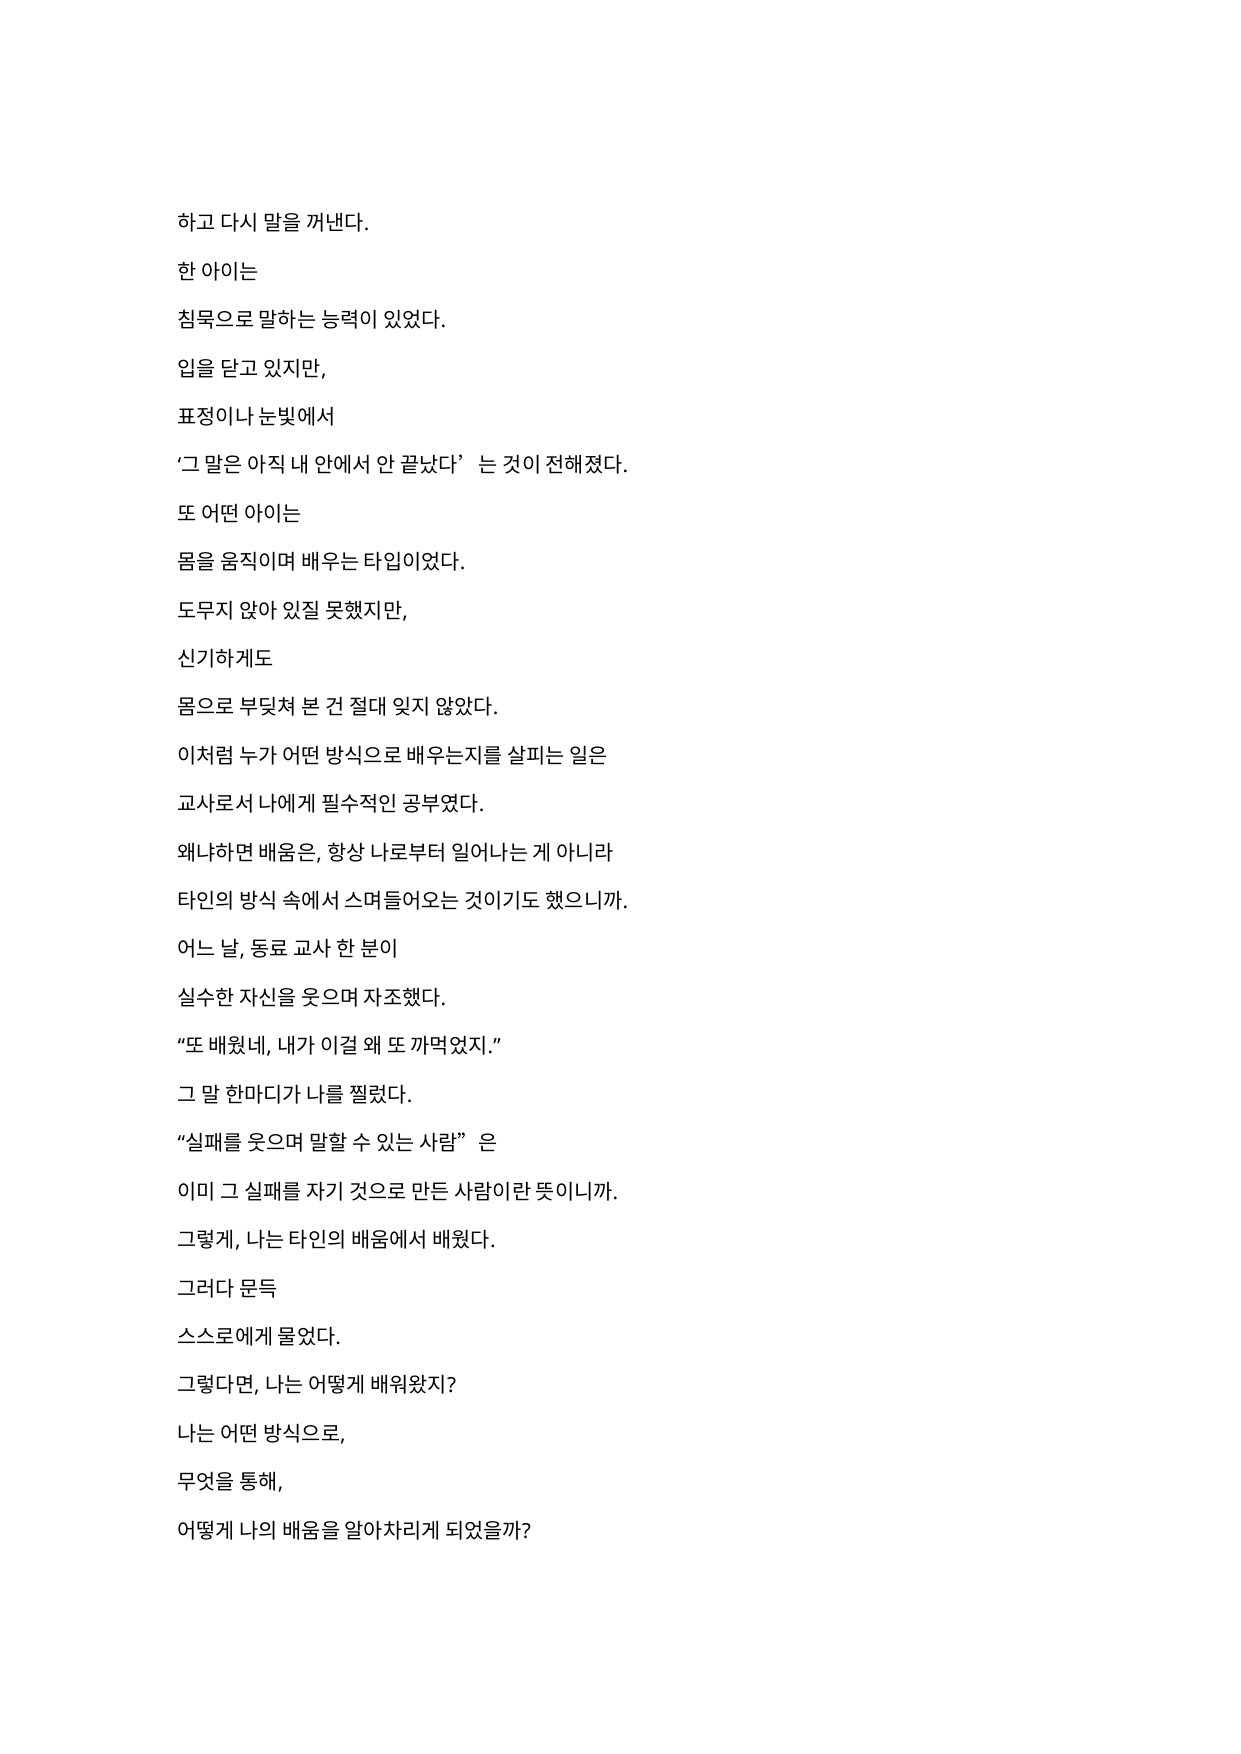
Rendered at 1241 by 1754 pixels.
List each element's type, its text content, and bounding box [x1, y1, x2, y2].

text 그 말 한마디가 나를 찔렀다. [177, 1078, 1063, 1108]
text 무엇을 통해, [177, 1465, 1063, 1496]
text 왜냐하면 배움은, 항상 나로부터 일어나는 게 아니라 [177, 836, 1063, 866]
text 그렇다면, 나는 어떻게 배워왔지? [177, 1368, 1063, 1399]
text 스스로에게 물었다. [177, 1320, 1063, 1350]
text 도무지 앉아 있질 못했지만, [177, 594, 1063, 624]
text 실수한 자신을 웃으며 자조했다. [177, 981, 1063, 1011]
text 이미 그 실패를 자기 것으로 만든 사람이란 뜻이니까. [177, 1175, 1063, 1205]
text 그렇게, 나는 타인의 배움에서 배웠다. [177, 1223, 1063, 1254]
text 표정이나 눈빛에서 [177, 400, 1063, 431]
text “실패를 웃으며 말할 수 있는 사람”은 [177, 1126, 1063, 1157]
text 또 어떤 아이는 [177, 497, 1063, 527]
text 타인의 방식 속에서 스며들어오는 것이기도 했으니까. [177, 884, 1063, 914]
text “또 배웠네, 내가 이걸 왜 또 까먹었지.” [177, 1029, 1063, 1060]
text 그러다 문득 [177, 1272, 1063, 1302]
text 교사로서 나에게 필수적인 공부였다. [177, 787, 1063, 818]
text 어떻게 나의 배움을 알아차리게 되었을까? [177, 1514, 1063, 1544]
text 입을 닫고 있지만, [177, 352, 1063, 382]
text 신기하게도 [177, 642, 1063, 672]
text 어느 날, 동료 교사 한 분이 [177, 933, 1063, 963]
text 나는 어떤 방식으로, [177, 1417, 1063, 1447]
text 하고 다시 말을 꺼낸다. [177, 207, 1063, 237]
text 한 아이는 [177, 255, 1063, 285]
text 이처럼 누가 어떤 방식으로 배우는지를 살피는 일은 [177, 739, 1063, 769]
text 몸을 움직이며 배우는 타입이었다. [177, 545, 1063, 576]
text ‘그 말은 아직 내 안에서 안 끝났다’는 것이 전해졌다. [177, 449, 1063, 479]
text 몸으로 부딪쳐 본 건 절대 잊지 않았다. [177, 691, 1063, 721]
text 침묵으로 말하는 능력이 있었다. [177, 303, 1063, 334]
